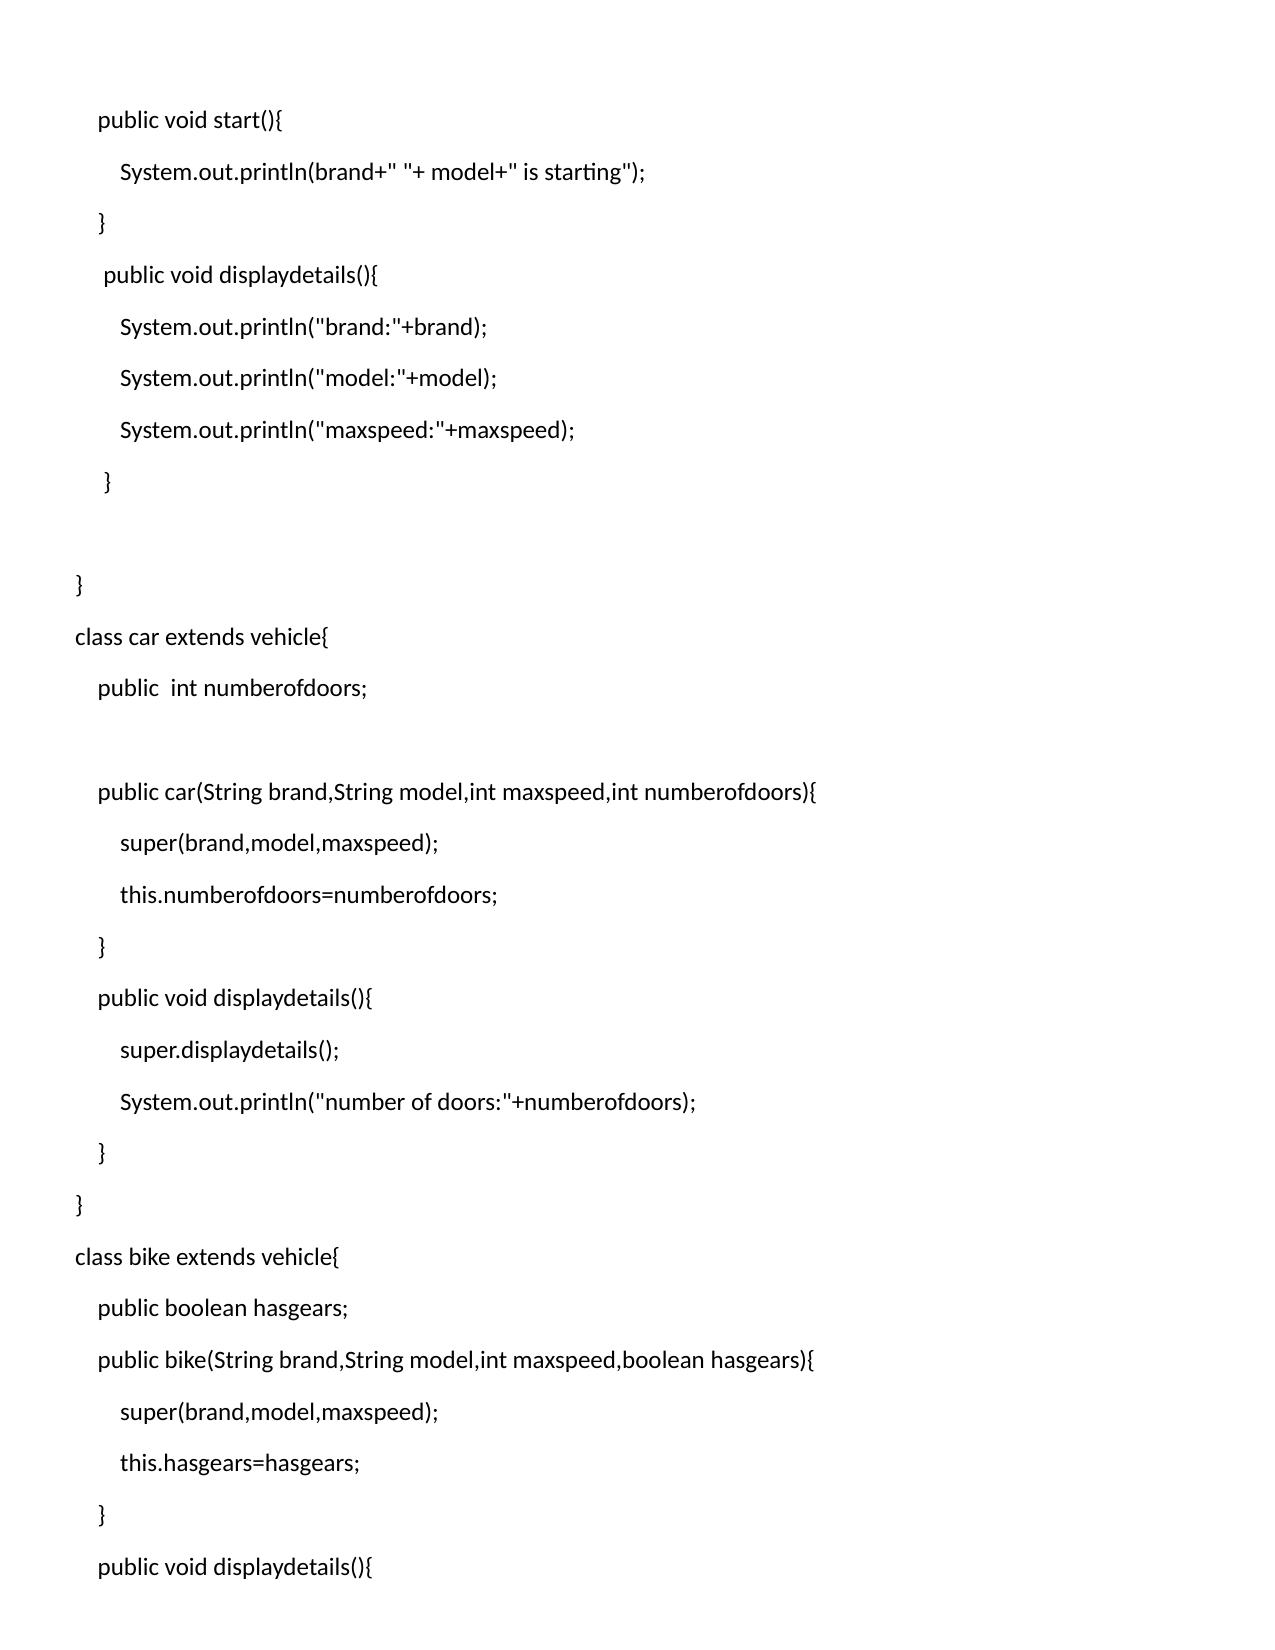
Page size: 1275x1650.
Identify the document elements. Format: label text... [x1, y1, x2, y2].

text public void displaydetails(){ [75, 1551, 1162, 1581]
text public void displaydetails(){ [75, 259, 1162, 290]
text this.numberofdoors=numberofdoors; [75, 879, 1162, 910]
text this.hasgears=hasgears; [75, 1447, 1162, 1478]
text System.out.println(brand+" "+ model+" is starting"); [75, 156, 1162, 186]
text } [75, 1189, 1162, 1220]
text System.out.println("brand:"+brand); [75, 311, 1162, 341]
text } [75, 1499, 1162, 1530]
text } [75, 207, 1162, 238]
text } [75, 1137, 1162, 1168]
text public int numberofdoors; [75, 672, 1162, 703]
text class bike extends vehicle{ [75, 1241, 1162, 1271]
text } [75, 569, 1162, 600]
text public bike(String brand,String model,int maxspeed,boolean hasgears){ [75, 1344, 1162, 1375]
text super(brand,model,maxspeed); [75, 827, 1162, 858]
text super.displaydetails(); [75, 1034, 1162, 1065]
text public void start(){ [75, 104, 1162, 135]
text } [75, 931, 1162, 961]
text public void displaydetails(){ [75, 982, 1162, 1013]
text class car extends vehicle{ [75, 621, 1162, 651]
text System.out.println("number of doors:"+numberofdoors); [75, 1086, 1162, 1116]
text System.out.println("model:"+model); [75, 362, 1162, 393]
text } [75, 466, 1162, 496]
text System.out.println("maxspeed:"+maxspeed); [75, 414, 1162, 445]
text super(brand,model,maxspeed); [75, 1396, 1162, 1426]
text public car(String brand,String model,int maxspeed,int numberofdoors){ [75, 776, 1162, 806]
text public boolean hasgears; [75, 1292, 1162, 1323]
